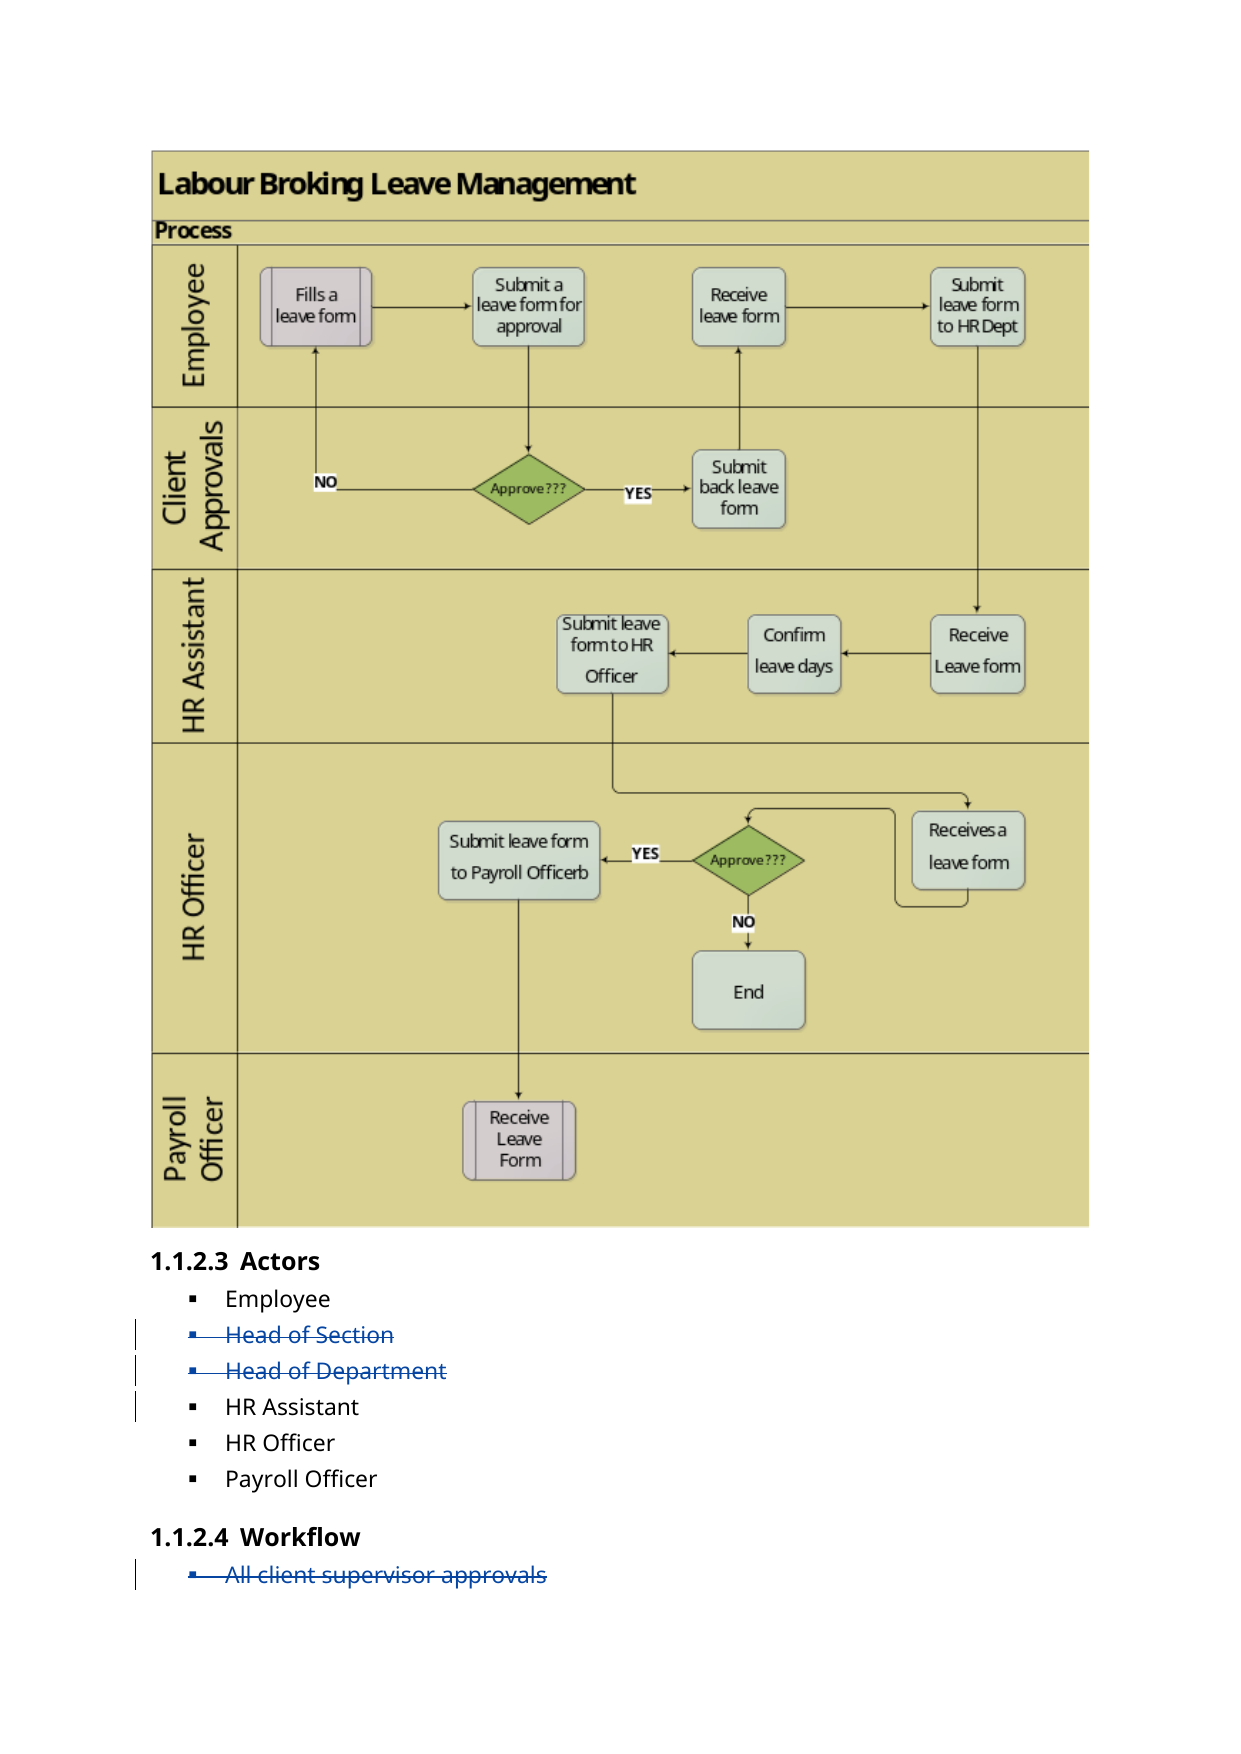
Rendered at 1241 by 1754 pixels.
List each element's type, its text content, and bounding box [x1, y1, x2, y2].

list Employee [187, 1283, 1090, 1314]
list Payroll Officer [187, 1463, 1090, 1494]
list HR Assistant [187, 1391, 1090, 1422]
subtitle Workflow [150, 1520, 1090, 1554]
list HR Officer [187, 1427, 1090, 1458]
subtitle Actors [150, 1244, 1090, 1278]
